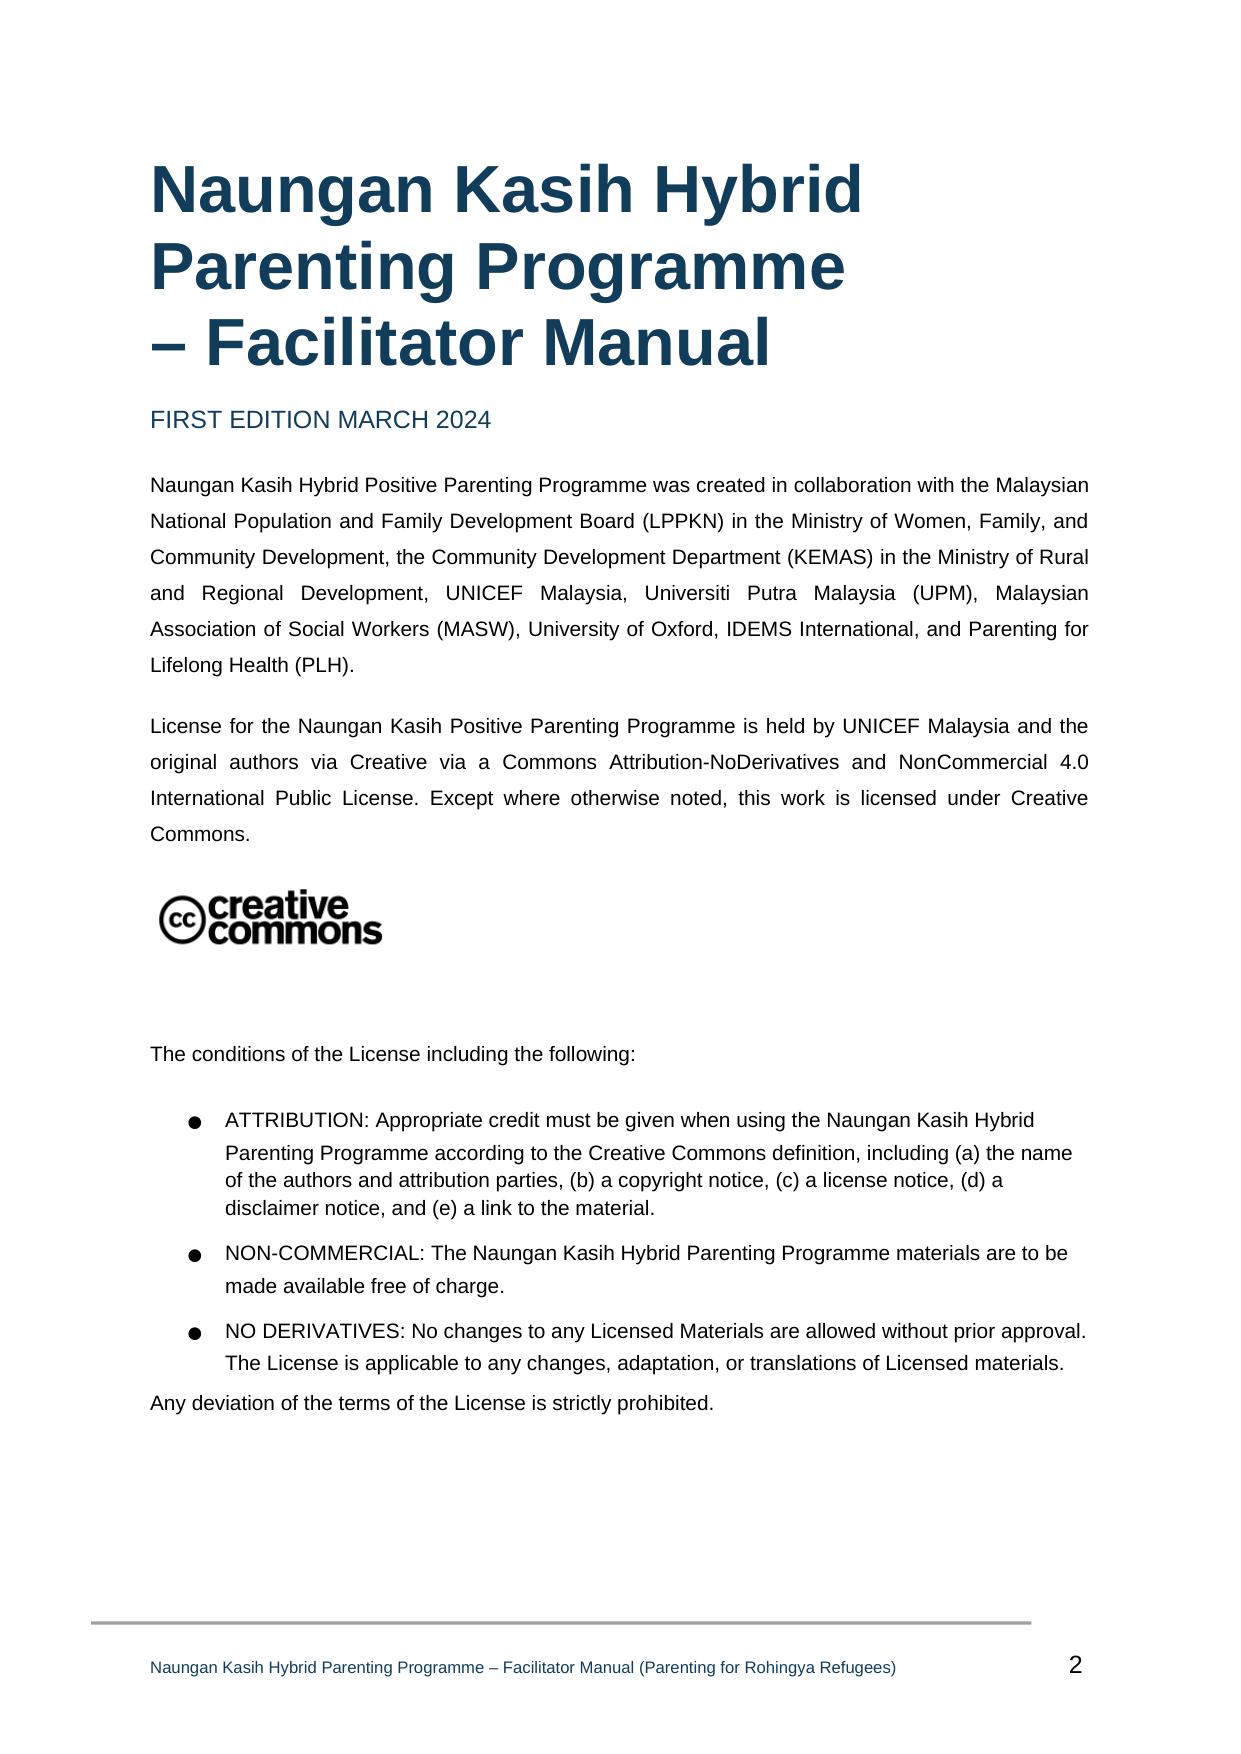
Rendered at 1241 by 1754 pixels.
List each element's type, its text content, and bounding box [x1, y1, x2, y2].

list NON-COMMERCIAL: The Naungan Kasih Hybrid Parenting Programme materials are to be made available free of charge. [187, 1236, 1090, 1297]
text License for the Naungan Kasih Positive Parenting Programme is held by UNICEF Malaysia and the original authors via Creative via a Commons Attribution-NoDerivatives and NonCommercial 4.0 International Public License. Except where otherwise noted, this work is licensed under Creative Commons. [150, 714, 1090, 846]
picture [150, 882, 412, 960]
list NO DERIVATIVES: No changes to any Licensed Materials are allowed without prior approval. The License is applicable to any changes, adaptation, or translations of Licensed materials. [187, 1313, 1090, 1375]
text Naungan Kasih Hybrid Parenting Programme – Facilitator Manual [150, 150, 1090, 380]
text The conditions of the License including the following: [150, 1042, 1090, 1066]
text FIRST EDITION MARCH 2024 [150, 405, 1090, 434]
text Any deviation of the terms of the License is strictly prohibited. [150, 1391, 1090, 1415]
list ATTRIBUTION: Appropriate credit must be given when using the Naungan Kasih Hybrid Parenting Programme according to the Creative Commons definition, including (a) the name of the authors and attribution parties, (b) a copyright notice, (c) a license notice, (d) a disclaimer notice, and (e) a link to the material. [187, 1103, 1090, 1220]
text Naungan Kasih Hybrid Positive Parenting Programme was created in collaboration with the Malaysian National Population and Family Development Board (LPPKN) in the Ministry of Women, Family, and Community Development, the Community Development Department (KEMAS) in the Ministry of Rural and Regional Development, UNICEF Malaysia, Universiti Putra Malaysia (UPM), Malaysian Association of Social Workers (MASW), University of Oxford, IDEMS International, and Parenting for Lifelong Health (PLH). [150, 473, 1090, 677]
